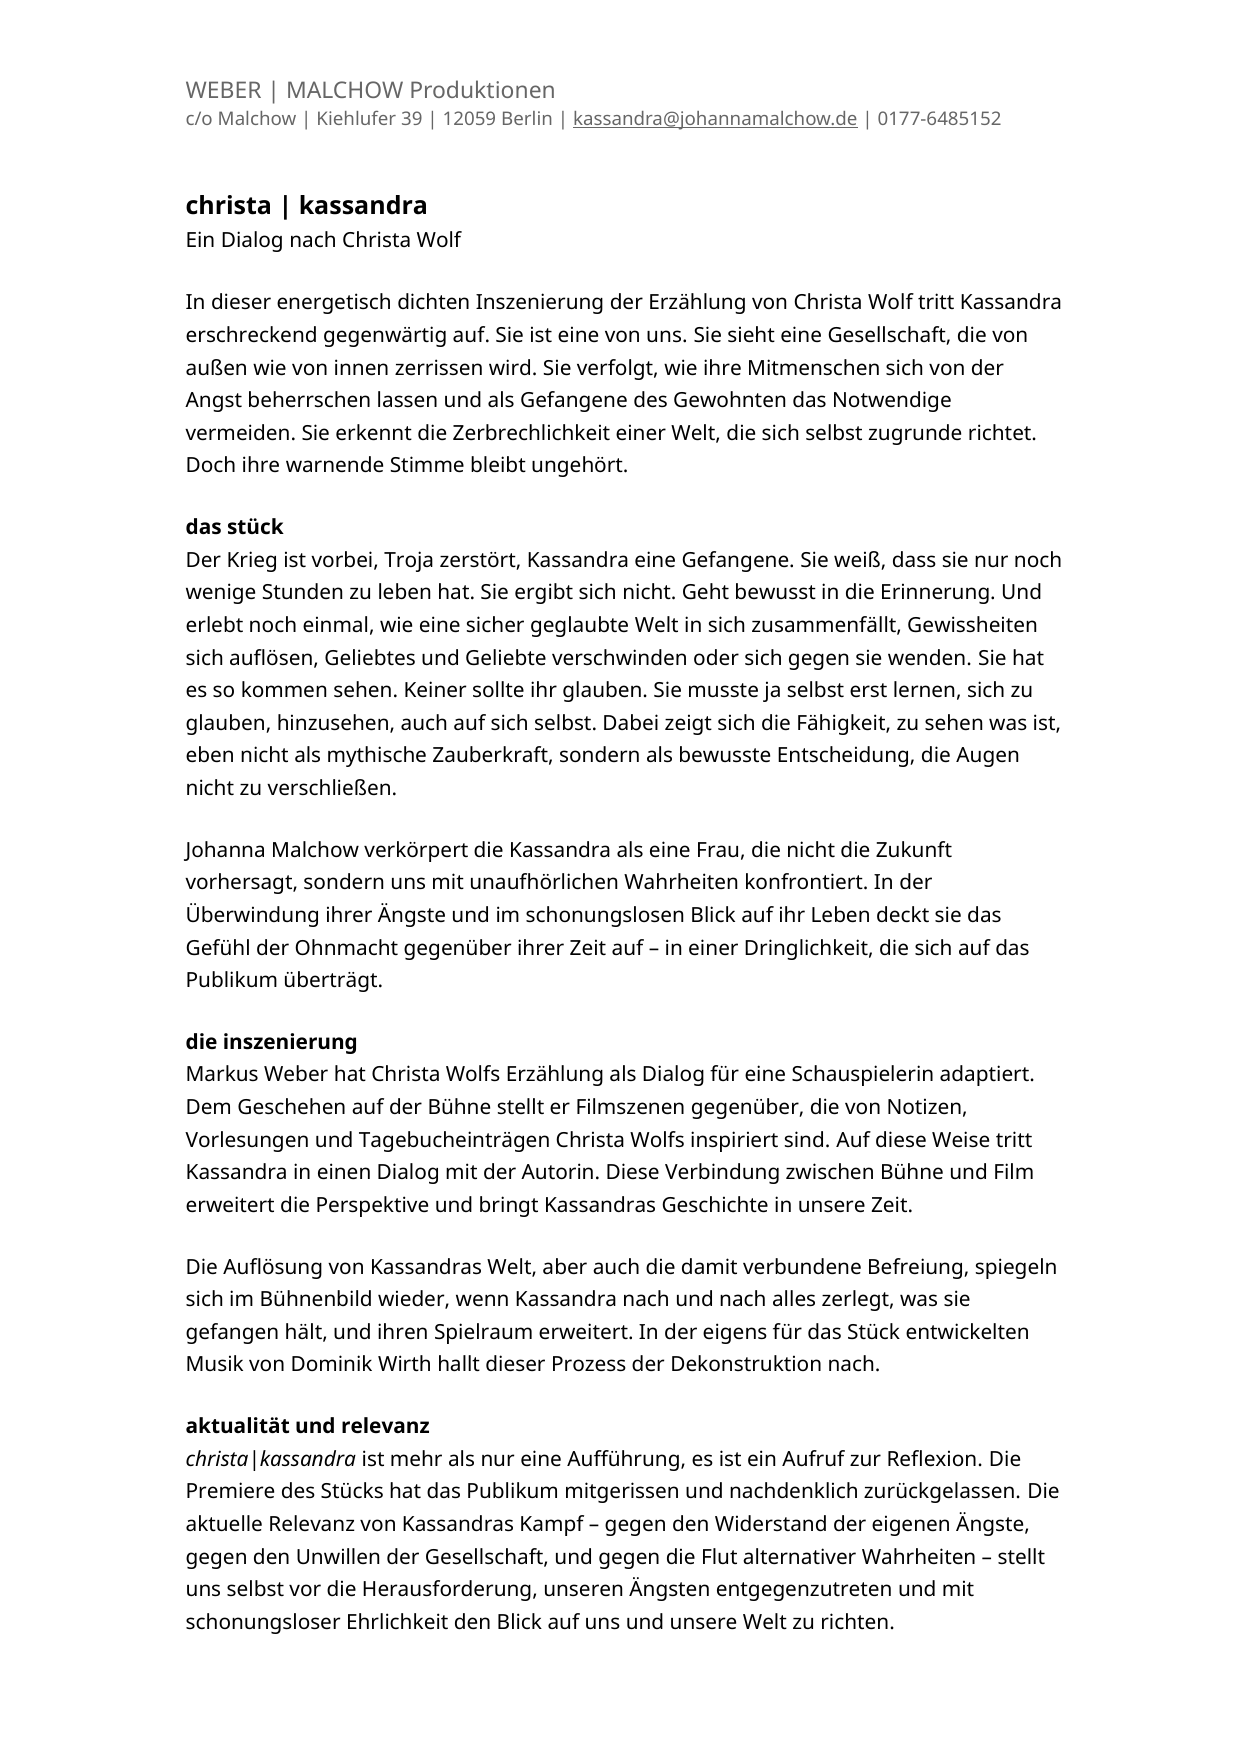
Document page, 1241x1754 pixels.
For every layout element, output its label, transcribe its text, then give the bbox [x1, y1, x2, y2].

text die inszenierung Markus Weber hat Christa Wolfs Erzählung als Dialog für eine Schauspielerin adaptiert. Dem Geschehen auf der Bühne stellt er Filmszenen gegenüber, die von Notizen, Vorlesungen und Tagebucheinträgen Christa Wolfs inspiriert sind. Auf diese Weise tritt Kassandra in einen Dialog mit der Autorin. Diese Verbindung zwischen Bühne und Film erweitert die Perspektive und bringt Kassandras Geschichte in unsere Zeit. [185, 1027, 1065, 1218]
text Die Auflösung von Kassandras Welt, aber auch die damit verbundene Befreiung, spiegeln sich im Bühnenbild wieder, wenn Kassandra nach und nach alles zerlegt, was sie gefangen hält, und ihren Spielraum erweitert. In der eigens für das Stück entwickelten Musik von Dominik Wirth hallt dieser Prozess der Dekonstruktion nach. [185, 1252, 1065, 1378]
text christa | kassandra Ein Dialog nach Christa Wolf [185, 187, 1065, 254]
text In dieser energetisch dichten Inszenierung der Erzählung von Christa Wolf tritt Kassandra erschreckend gegenwärtig auf. Sie ist eine von uns. Sie sieht eine Gesellschaft, die von außen wie von innen zerrissen wird. Sie verfolgt, wie ihre Mitmenschen sich von der Angst beherrschen lassen und als Gefangene des Gewohnten das Notwendige vermeiden. Sie erkennt die Zerbrechlichkeit einer Welt, die sich selbst zugrunde richtet. Doch ihre warnende Stimme bleibt ungehört. [185, 287, 1065, 479]
text Johanna Malchow verkörpert die Kassandra als eine Frau, die nicht die Zukunft vorhersagt, sondern uns mit unaufhörlichen Wahrheiten konfrontiert. In der Überwindung ihrer Ängste und im schonungslosen Blick auf ihr Leben deckt sie das Gefühl der Ohnmacht gegenüber ihrer Zeit auf – in einer Dringlichkeit, die sich auf das Publikum überträgt. [185, 835, 1065, 994]
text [185, 1411, 1065, 1635]
text das stück Der Krieg ist vorbei, Troja zerstört, Kassandra eine Gefangene. Sie weiß, dass sie nur noch wenige Stunden zu leben hat. Sie ergibt sich nicht. Geht bewusst in die Erinnerung. Und erlebt noch einmal, wie eine sicher geglaubte Welt in sich zusammenfällt, Gewissheiten sich auflösen, Geliebtes und Geliebte verschwinden oder sich gegen sie wenden. Sie hat es so kommen sehen. Keiner sollte ihr glauben. Sie musste ja selbst erst lernen, sich zu glauben, hinzusehen, auch auf sich selbst. Dabei zeigt sich die Fähigkeit, zu sehen was ist, eben nicht als mythische Zauberkraft, sondern als bewusste Entscheidung, die Augen nicht zu verschließen. [185, 512, 1065, 801]
